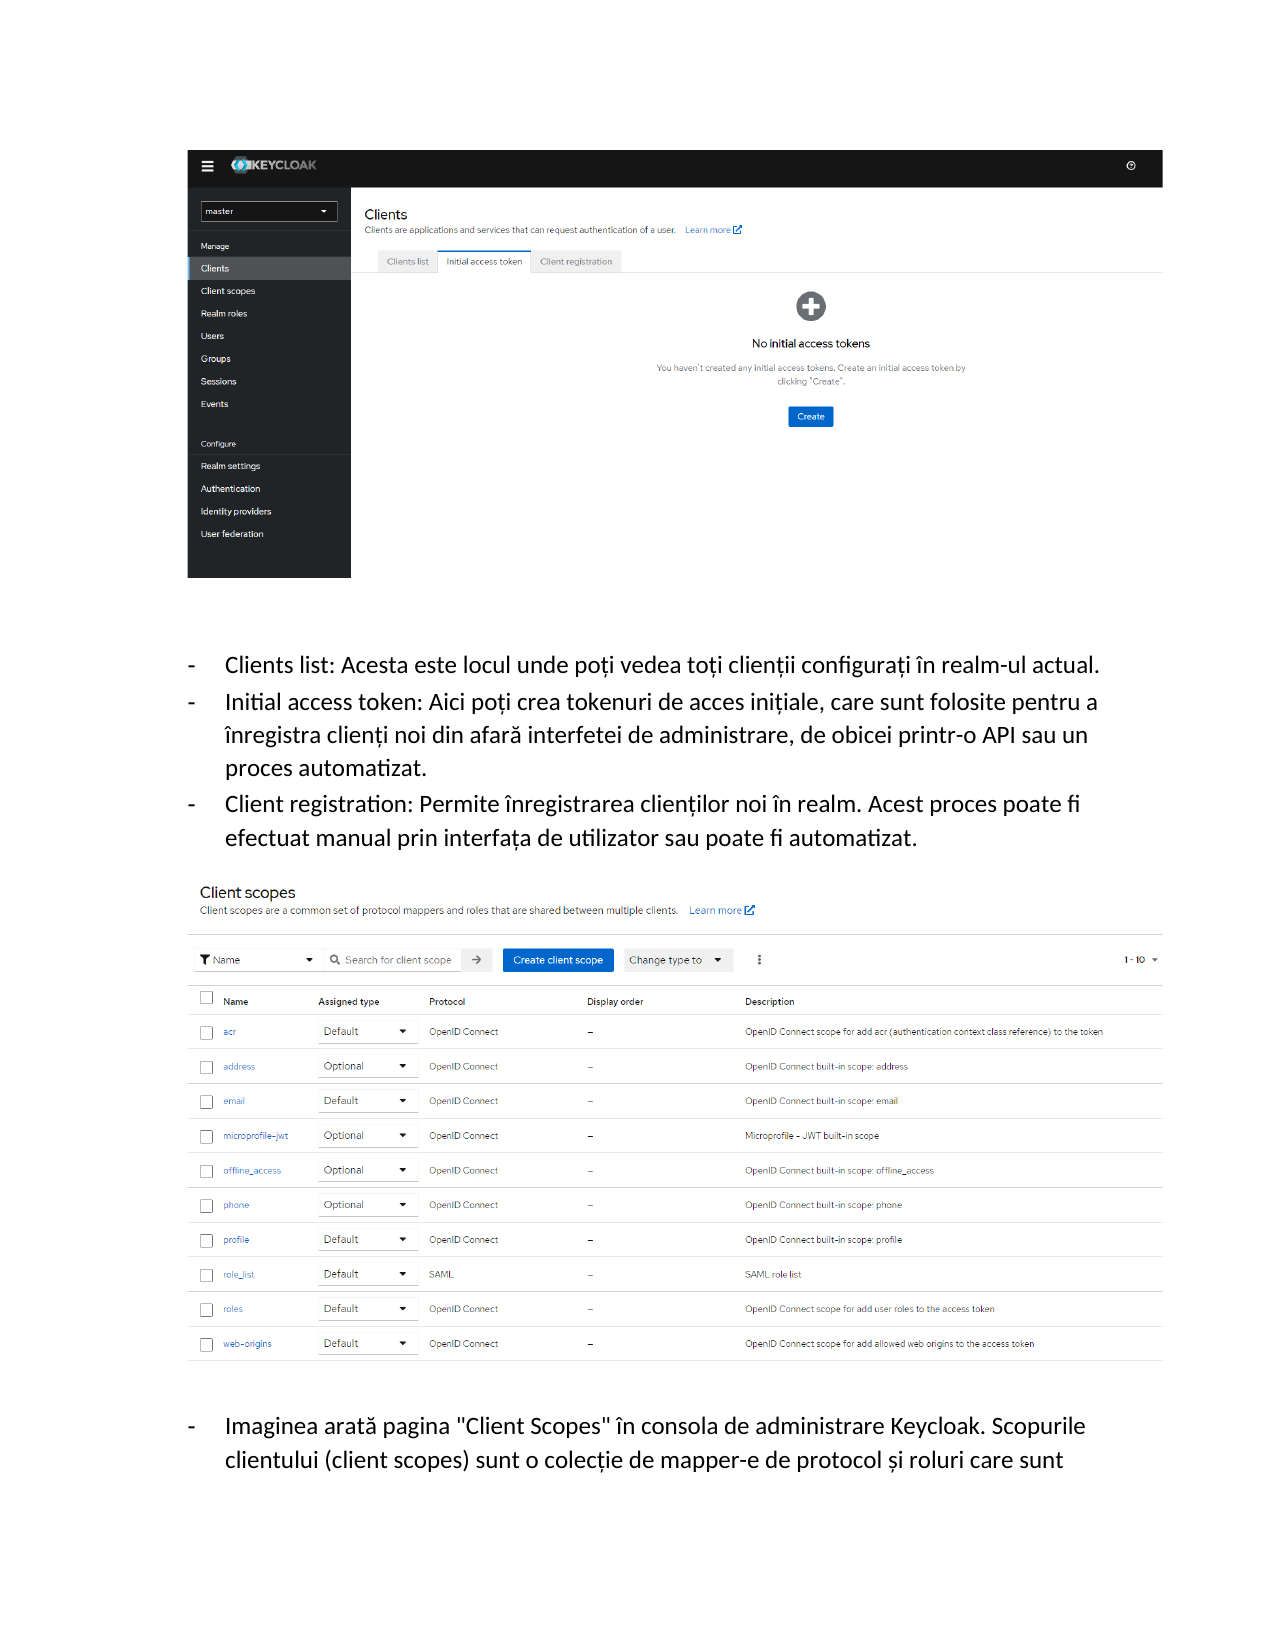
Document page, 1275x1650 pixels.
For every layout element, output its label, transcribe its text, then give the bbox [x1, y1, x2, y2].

picture [187, 150, 1163, 578]
picture [187, 871, 1163, 1389]
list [187, 1407, 1125, 1474]
list Initial access token: Aici poți crea tokenuri de acces inițiale, care sunt folosite pentru a înregistra clienți noi din afară interfetei de administrare, de obicei printr-o API sau un proces automatizat. [187, 683, 1125, 783]
list Clients list: Acesta este locul unde poți vedea toți clienții configurați în realm-ul actual. [187, 646, 1125, 681]
list Client registration: Permite înregistrarea clienților noi în realm. Acest proces poate fi efectuat manual prin interfața de utilizator sau poate fi automatizat. [187, 786, 1125, 852]
